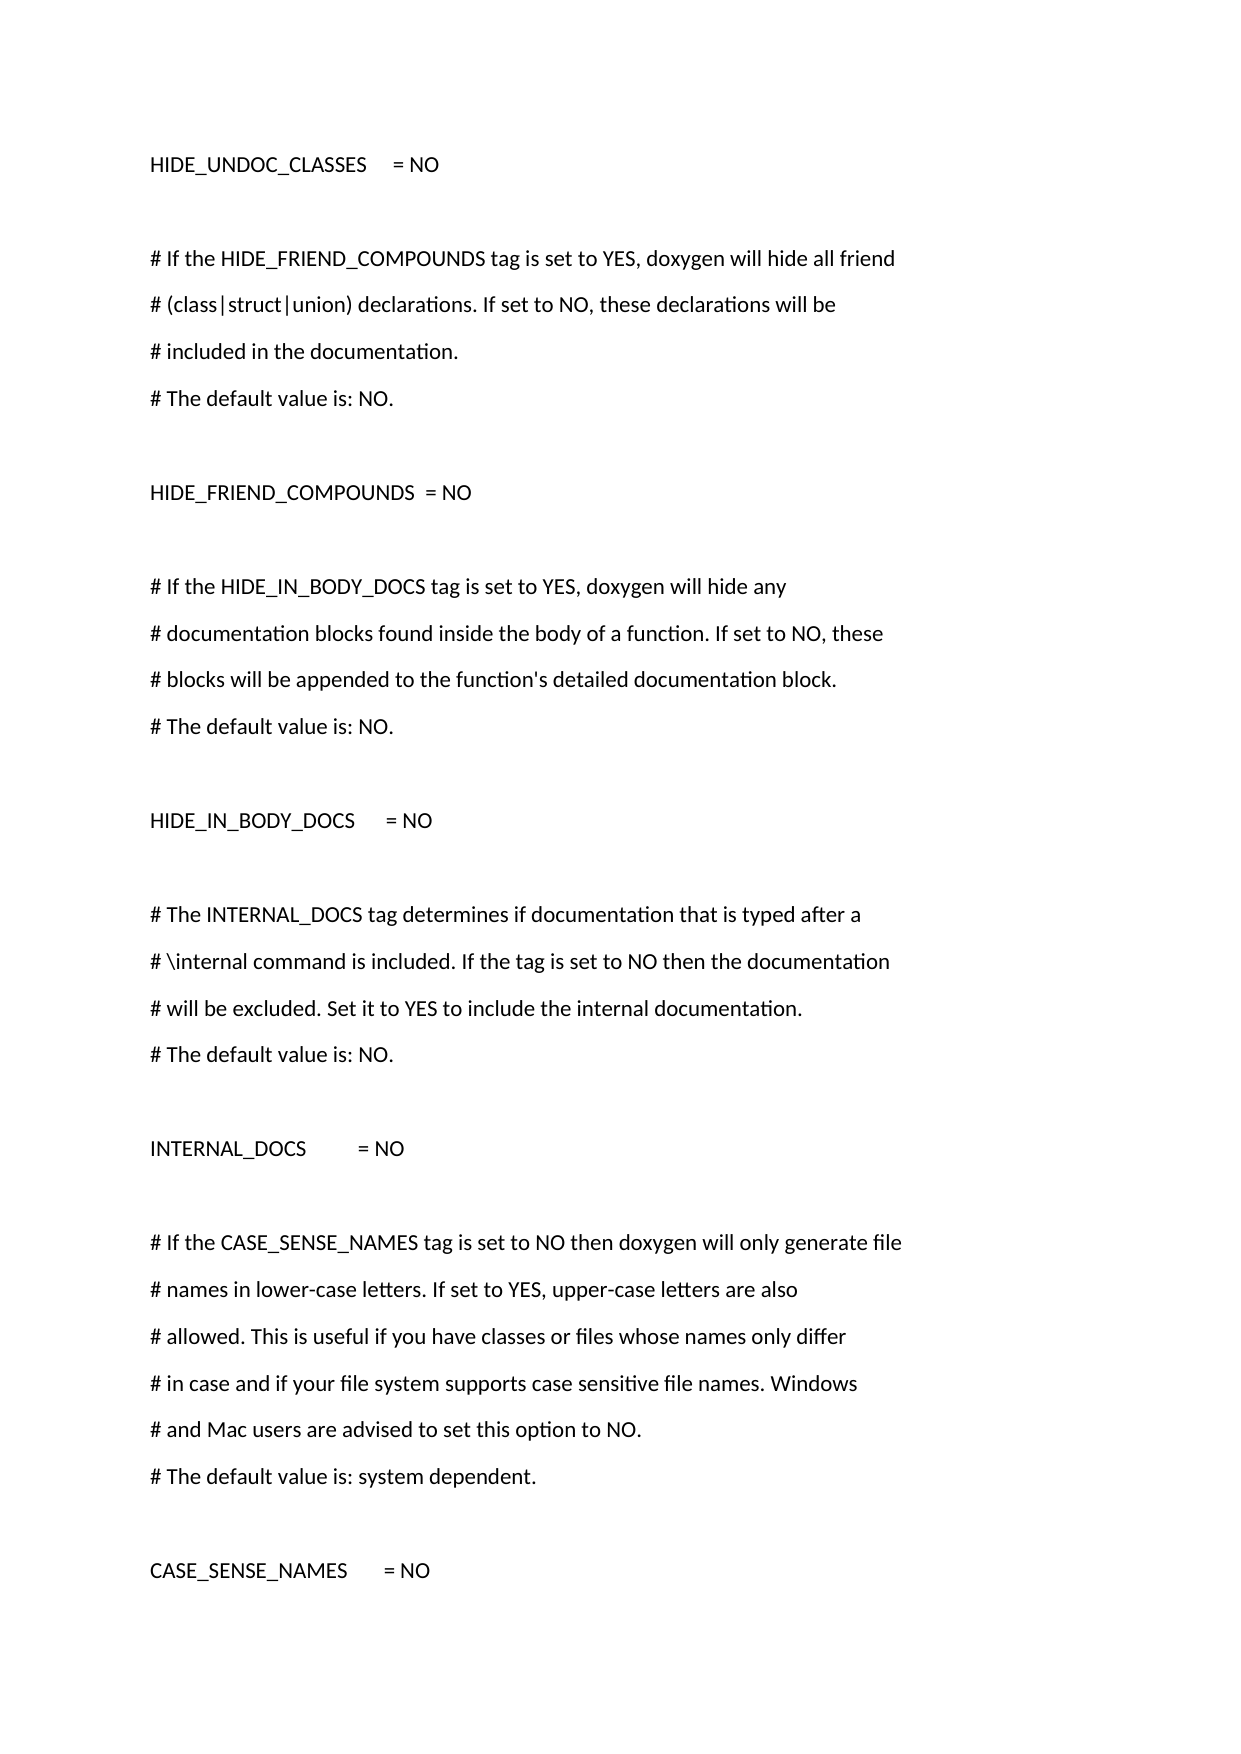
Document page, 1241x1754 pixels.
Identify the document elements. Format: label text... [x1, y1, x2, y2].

text # The default value is: NO. [150, 1041, 1090, 1069]
text # The default value is: NO. [150, 712, 1090, 741]
text # (class|struct|union) declarations. If set to NO, these declarations will be [150, 291, 1090, 319]
text # The INTERNAL_DOCS tag determines if documentation that is typed after a [150, 900, 1090, 928]
text # documentation blocks found inside the body of a function. If set to NO, these [150, 619, 1090, 647]
text # The default value is: NO. [150, 384, 1090, 412]
text # If the CASE_SENSE_NAMES tag is set to NO then doxygen will only generate file [150, 1228, 1090, 1256]
text # in case and if your file system supports case sensitive file names. Windows [150, 1369, 1090, 1397]
text # If the HIDE_IN_BODY_DOCS tag is set to YES, doxygen will hide any [150, 572, 1090, 600]
text HIDE_UNDOC_CLASSES = NO [150, 150, 1090, 178]
text HIDE_FRIEND_COMPOUNDS = NO [150, 478, 1090, 506]
text # blocks will be appended to the function's detailed documentation block. [150, 666, 1090, 694]
text # included in the documentation. [150, 337, 1090, 366]
text CASE_SENSE_NAMES = NO [150, 1556, 1090, 1584]
text INTERNAL_DOCS = NO [150, 1134, 1090, 1162]
text # and Mac users are advised to set this option to NO. [150, 1416, 1090, 1444]
text HIDE_IN_BODY_DOCS = NO [150, 806, 1090, 834]
text # If the HIDE_FRIEND_COMPOUNDS tag is set to YES, doxygen will hide all friend [150, 244, 1090, 272]
text # \internal command is included. If the tag is set to NO then the documentation [150, 947, 1090, 975]
text # The default value is: system dependent. [150, 1462, 1090, 1491]
text # will be excluded. Set it to YES to include the internal documentation. [150, 994, 1090, 1022]
text # allowed. This is useful if you have classes or files whose names only differ [150, 1322, 1090, 1350]
text # names in lower-case letters. If set to YES, upper-case letters are also [150, 1275, 1090, 1303]
